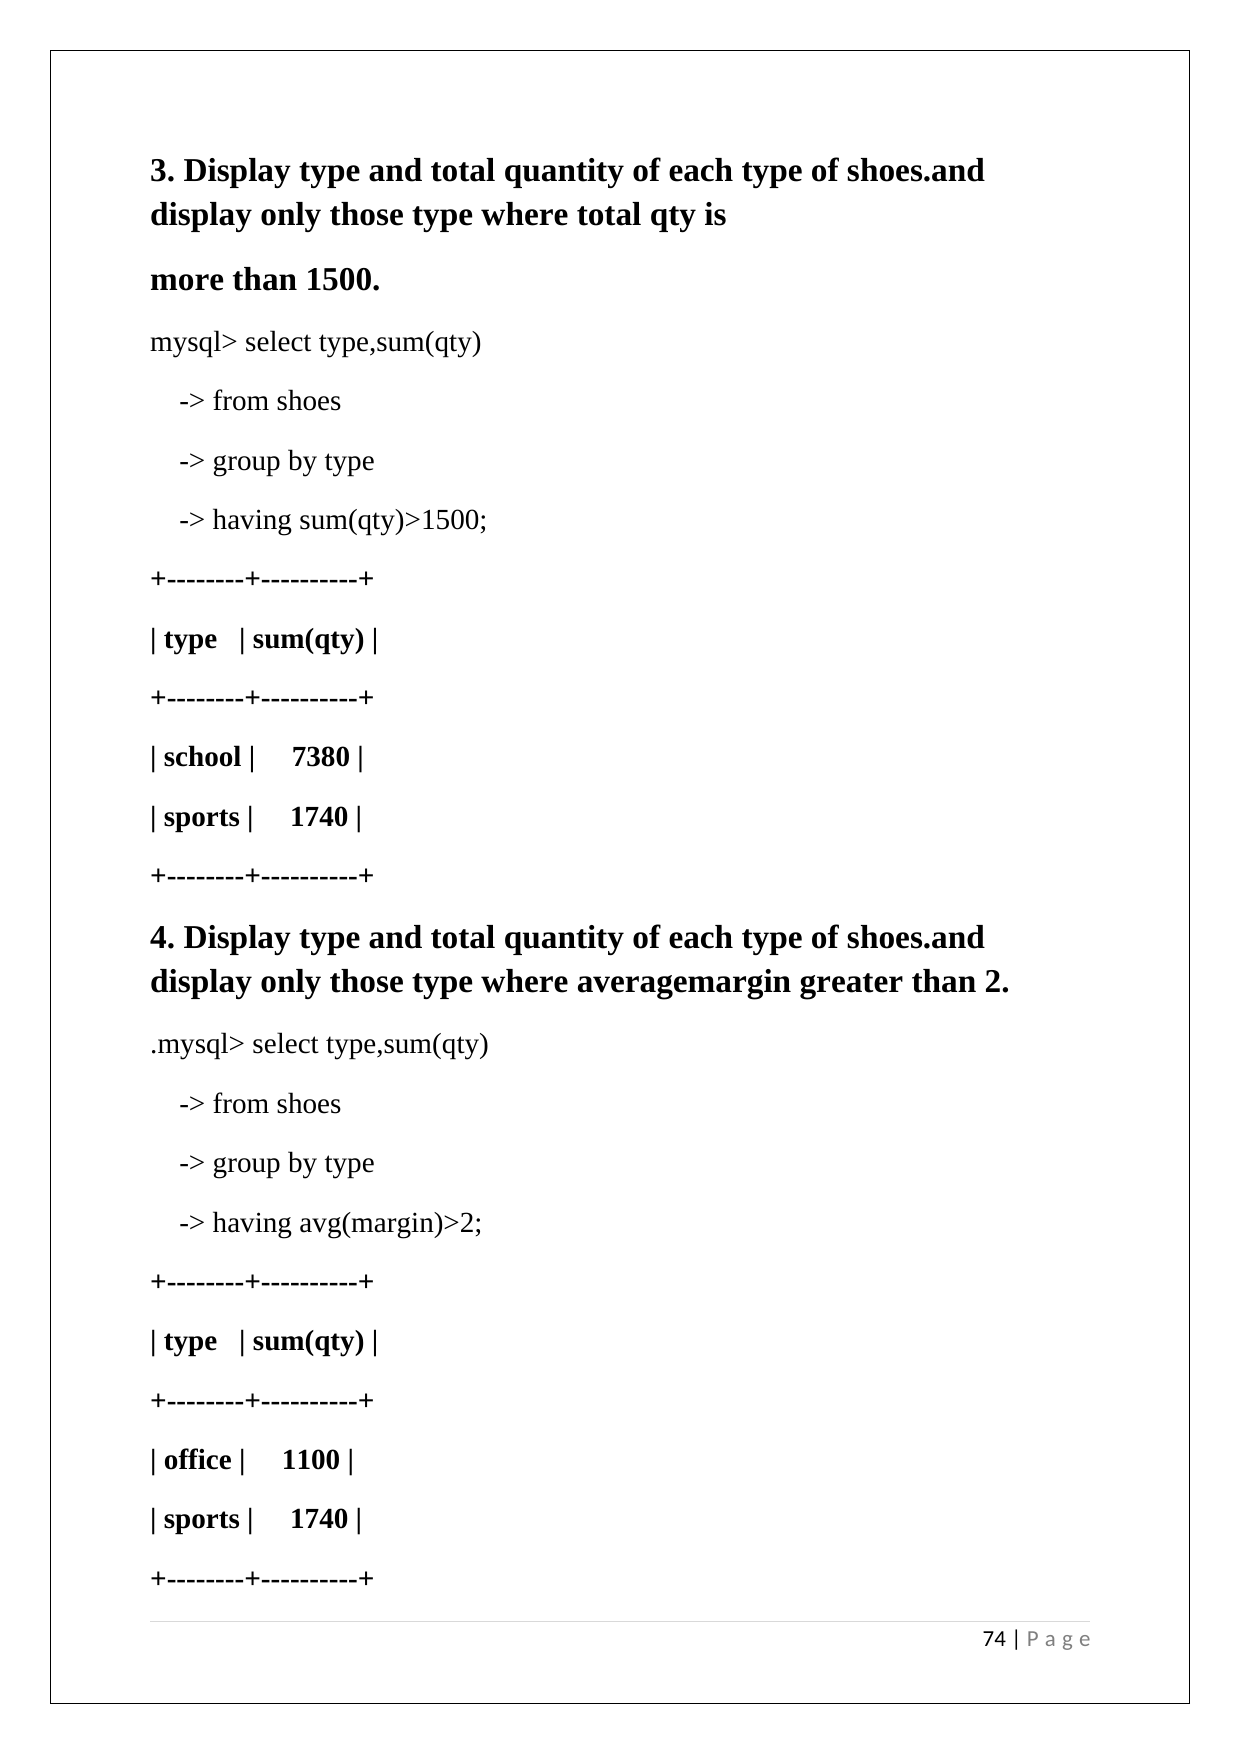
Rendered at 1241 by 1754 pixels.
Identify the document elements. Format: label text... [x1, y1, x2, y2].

text mysql> select type,sum(qty) [150, 324, 1090, 357]
text +--------+----------+ [150, 1383, 1090, 1416]
text | school | 7380 | [150, 739, 1090, 773]
text -> group by type [150, 1145, 1090, 1179]
text +--------+----------+ [150, 1264, 1090, 1298]
text 3. Display type and total quantity of each type of shoes.and display only those type where total qty is [150, 150, 1090, 232]
text +--------+----------+ [150, 680, 1090, 714]
text -> from shoes [150, 383, 1090, 417]
text more than 1500. [150, 259, 1090, 297]
text -> having sum(qty)>1500; [150, 502, 1090, 536]
text -> from shoes [150, 1086, 1090, 1119]
text | type | sum(qty) | [150, 1323, 1090, 1357]
text .mysql> select type,sum(qty) [150, 1027, 1090, 1060]
text +--------+----------+ [150, 561, 1090, 595]
text | type | sum(qty) | [150, 621, 1090, 654]
text -> having avg(margin)>2; [150, 1205, 1090, 1238]
text +--------+----------+ [150, 1561, 1090, 1594]
text 4. Display type and total quantity of each type of shoes.and display only those type where averagemargin greater than 2. [150, 918, 1090, 1000]
text +--------+----------+ [150, 858, 1090, 892]
text | sports | 1740 | [150, 799, 1090, 832]
text | office | 1100 | [150, 1442, 1090, 1476]
text | sports | 1740 | [150, 1502, 1090, 1535]
text -> group by type [150, 443, 1090, 476]
